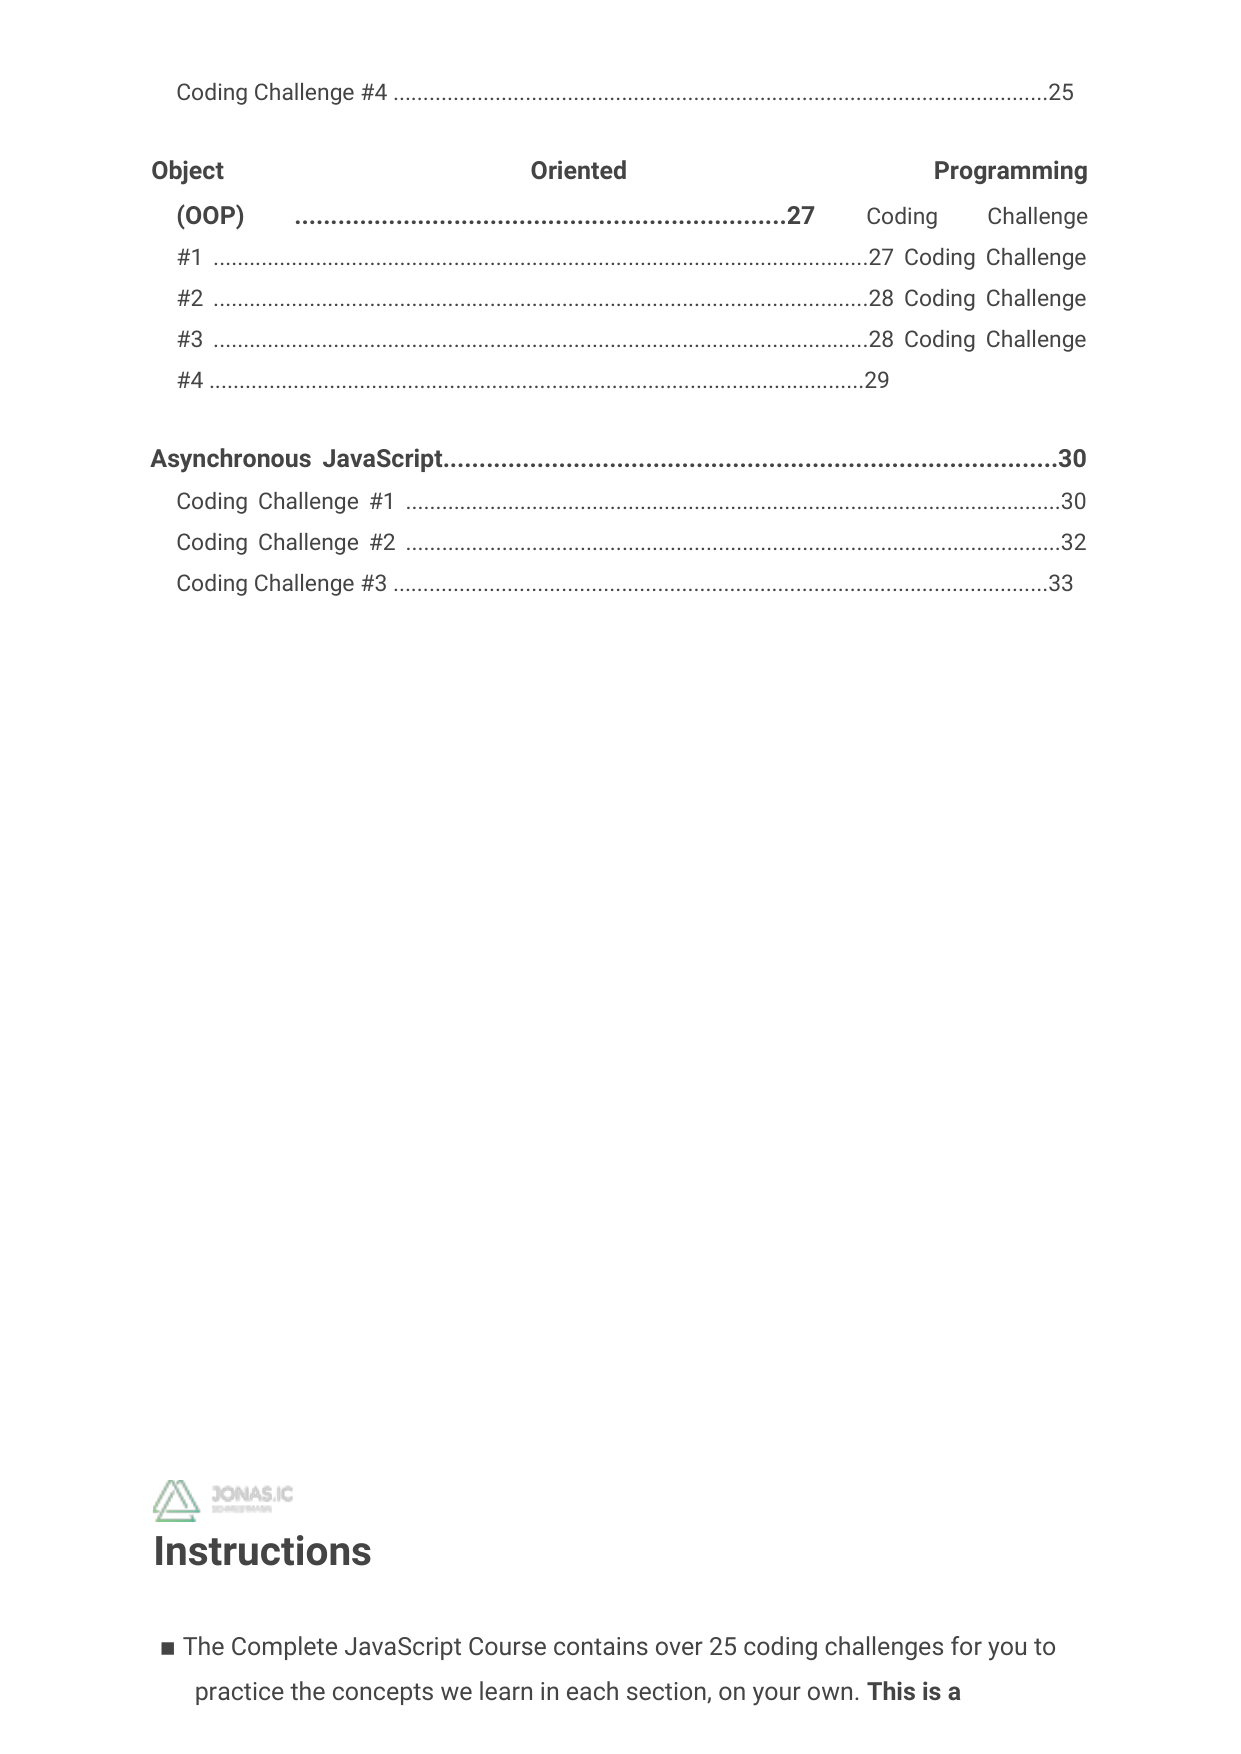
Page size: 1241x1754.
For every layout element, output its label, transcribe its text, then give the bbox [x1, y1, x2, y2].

text The Complete JavaScript Course 3 [153, 1481, 1181, 1527]
picture [152, 1480, 293, 1522]
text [159, 1618, 1086, 1706]
text Object Oriented Programming (OOP) ....................................................................27 Coding Challenge #1 .............................................................................................................27 Coding Challenge #2 .............................................................................................................28 Coding Challenge #3 .............................................................................................................28 Coding Challenge #4 .............................................................................................................29 [151, 156, 1088, 394]
text Instructions [153, 1527, 1181, 1575]
text Asynchronous JavaScript.....................................................................................30 Coding Challenge #1 .............................................................................................................30 Coding Challenge #2 .............................................................................................................32 Coding Challenge #3 .............................................................................................................33 [150, 444, 1088, 597]
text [150, 79, 1089, 106]
